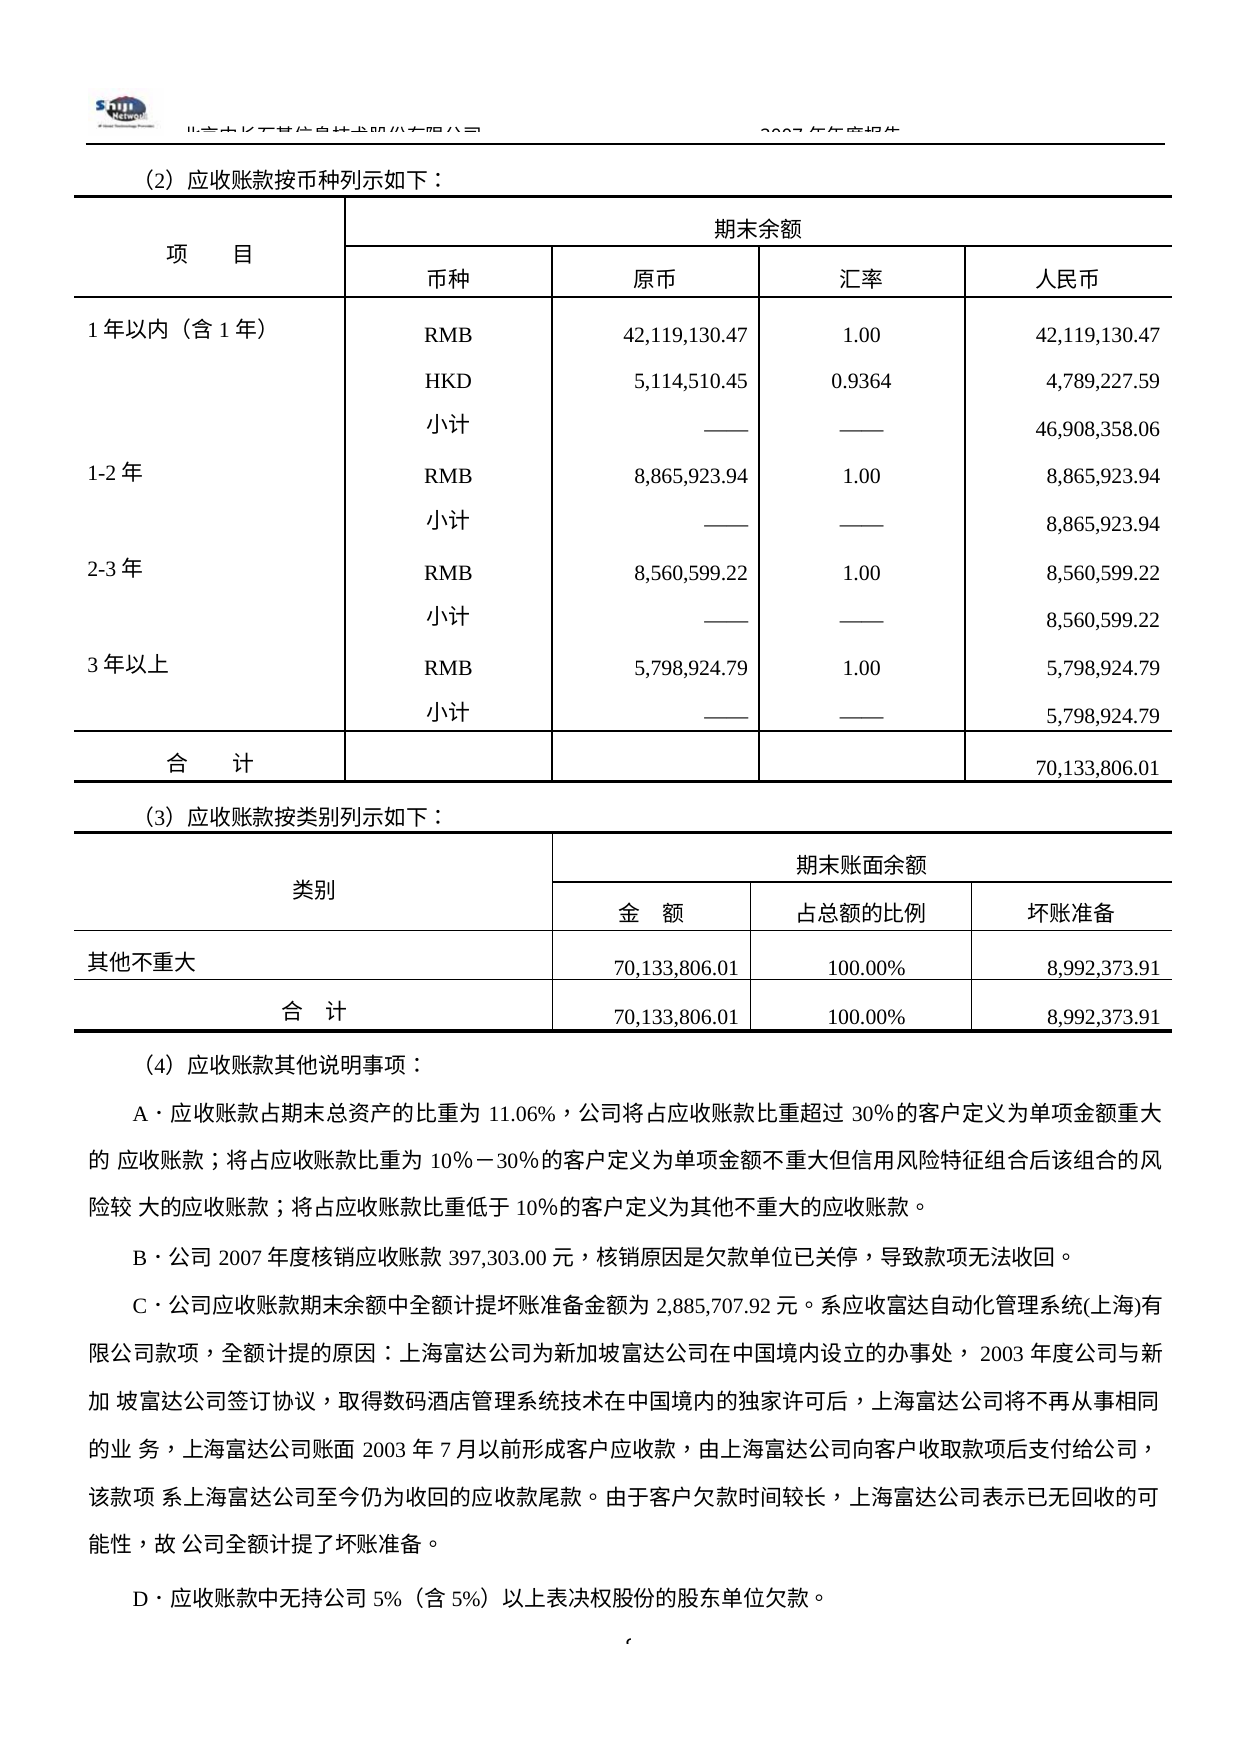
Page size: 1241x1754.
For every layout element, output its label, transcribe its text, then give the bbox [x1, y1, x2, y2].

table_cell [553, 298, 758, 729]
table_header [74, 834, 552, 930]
text D．应收账款中无持公司 5%（含 5%）以上表决权股份的股东单位欠款。 [132, 1583, 1163, 1613]
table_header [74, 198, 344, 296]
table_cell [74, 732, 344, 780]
text （4）应收账款其他说明事项： [132, 1051, 1163, 1080]
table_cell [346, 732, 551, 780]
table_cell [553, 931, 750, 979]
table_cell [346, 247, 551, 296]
text （3）应收账款按类别列示如下： [132, 801, 1163, 831]
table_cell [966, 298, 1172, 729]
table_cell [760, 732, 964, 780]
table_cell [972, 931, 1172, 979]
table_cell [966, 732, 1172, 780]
picture [88, 88, 164, 136]
text A．应收账款占期末总资产的比重为 11.06%，公司将占应收账款比重超过 30％的客户定义为单项金额重大的 应收账款；将占应收账款比重为 10％－30％的客户定义为单项金额不重大但信用风险特征组合后该组合的风险较 大的应收账款；将占应收账款比重低于 10％的客户定义为其他不重大的应收账款。 [88, 1098, 1163, 1222]
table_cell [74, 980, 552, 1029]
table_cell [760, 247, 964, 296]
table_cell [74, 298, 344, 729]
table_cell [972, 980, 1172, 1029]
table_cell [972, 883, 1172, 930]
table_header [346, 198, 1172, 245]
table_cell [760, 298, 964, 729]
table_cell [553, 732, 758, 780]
text （2）应收账款按币种列示如下： [132, 165, 1163, 195]
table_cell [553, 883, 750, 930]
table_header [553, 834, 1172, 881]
text B．公司 2007 年度核销应收账款 397,303.00 元，核销原因是欠款单位已关停，导致款项无法收回。 [132, 1242, 1163, 1272]
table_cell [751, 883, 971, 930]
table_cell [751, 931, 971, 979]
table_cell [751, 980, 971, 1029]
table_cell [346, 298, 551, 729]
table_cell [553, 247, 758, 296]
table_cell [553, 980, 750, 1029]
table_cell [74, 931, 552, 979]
text C．公司应收账款期末余额中全额计提坏账准备金额为 2,885,707.92 元。系应收富达自动化管理系统(上海)有 限公司款项，全额计提的原因：上海富达公司为新加坡富达公司在中国境内设立的办事处，2003 年度公司与新加 坡富达公司签订协议，取得数码酒店管理系统技术在中国境内的独家许可后，上海富达公司将不再从事相同的业 务，上海富达公司账面 2003 年 7 月以前形成客户应收款，由上海富达公司向客户收取款项后支付给公司，该款项 系上海富达公司至今仍为收回的应收款尾款。由于客户欠款时间较长，上海富达公司表示已无回收的可能性，故 公司全额计提了坏账准备。 [88, 1290, 1163, 1559]
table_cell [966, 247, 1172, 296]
